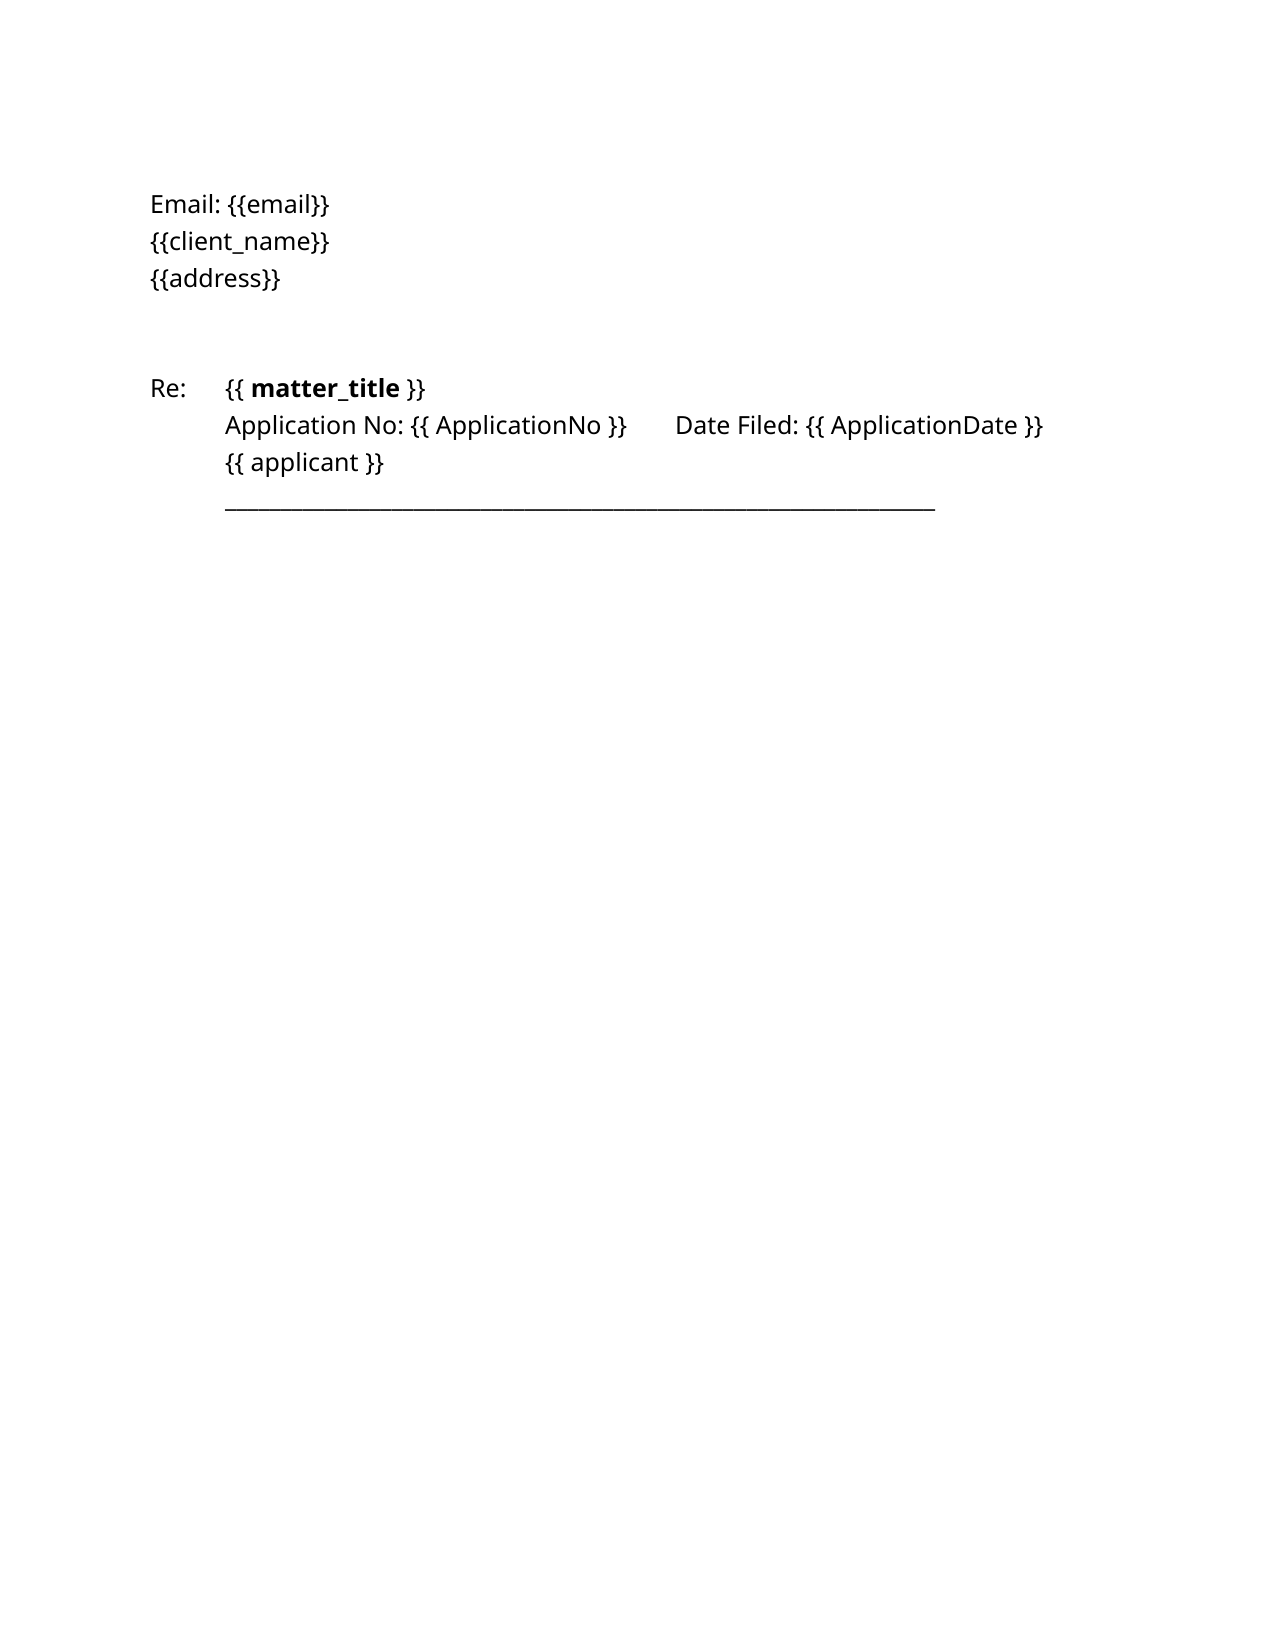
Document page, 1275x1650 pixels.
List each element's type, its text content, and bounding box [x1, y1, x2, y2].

text Re: {{ matter_title }} [150, 371, 1125, 405]
text Application No: {{ ApplicationNo }} Date Filed: {{ ApplicationDate }} [150, 407, 1125, 441]
text {{address}} [150, 260, 1125, 294]
text {{ applicant }} [150, 444, 1125, 478]
text Email: {{email}} [150, 187, 1125, 221]
text ________________________________________________________________ [150, 481, 1125, 515]
text {{client_name}} [150, 223, 1125, 258]
